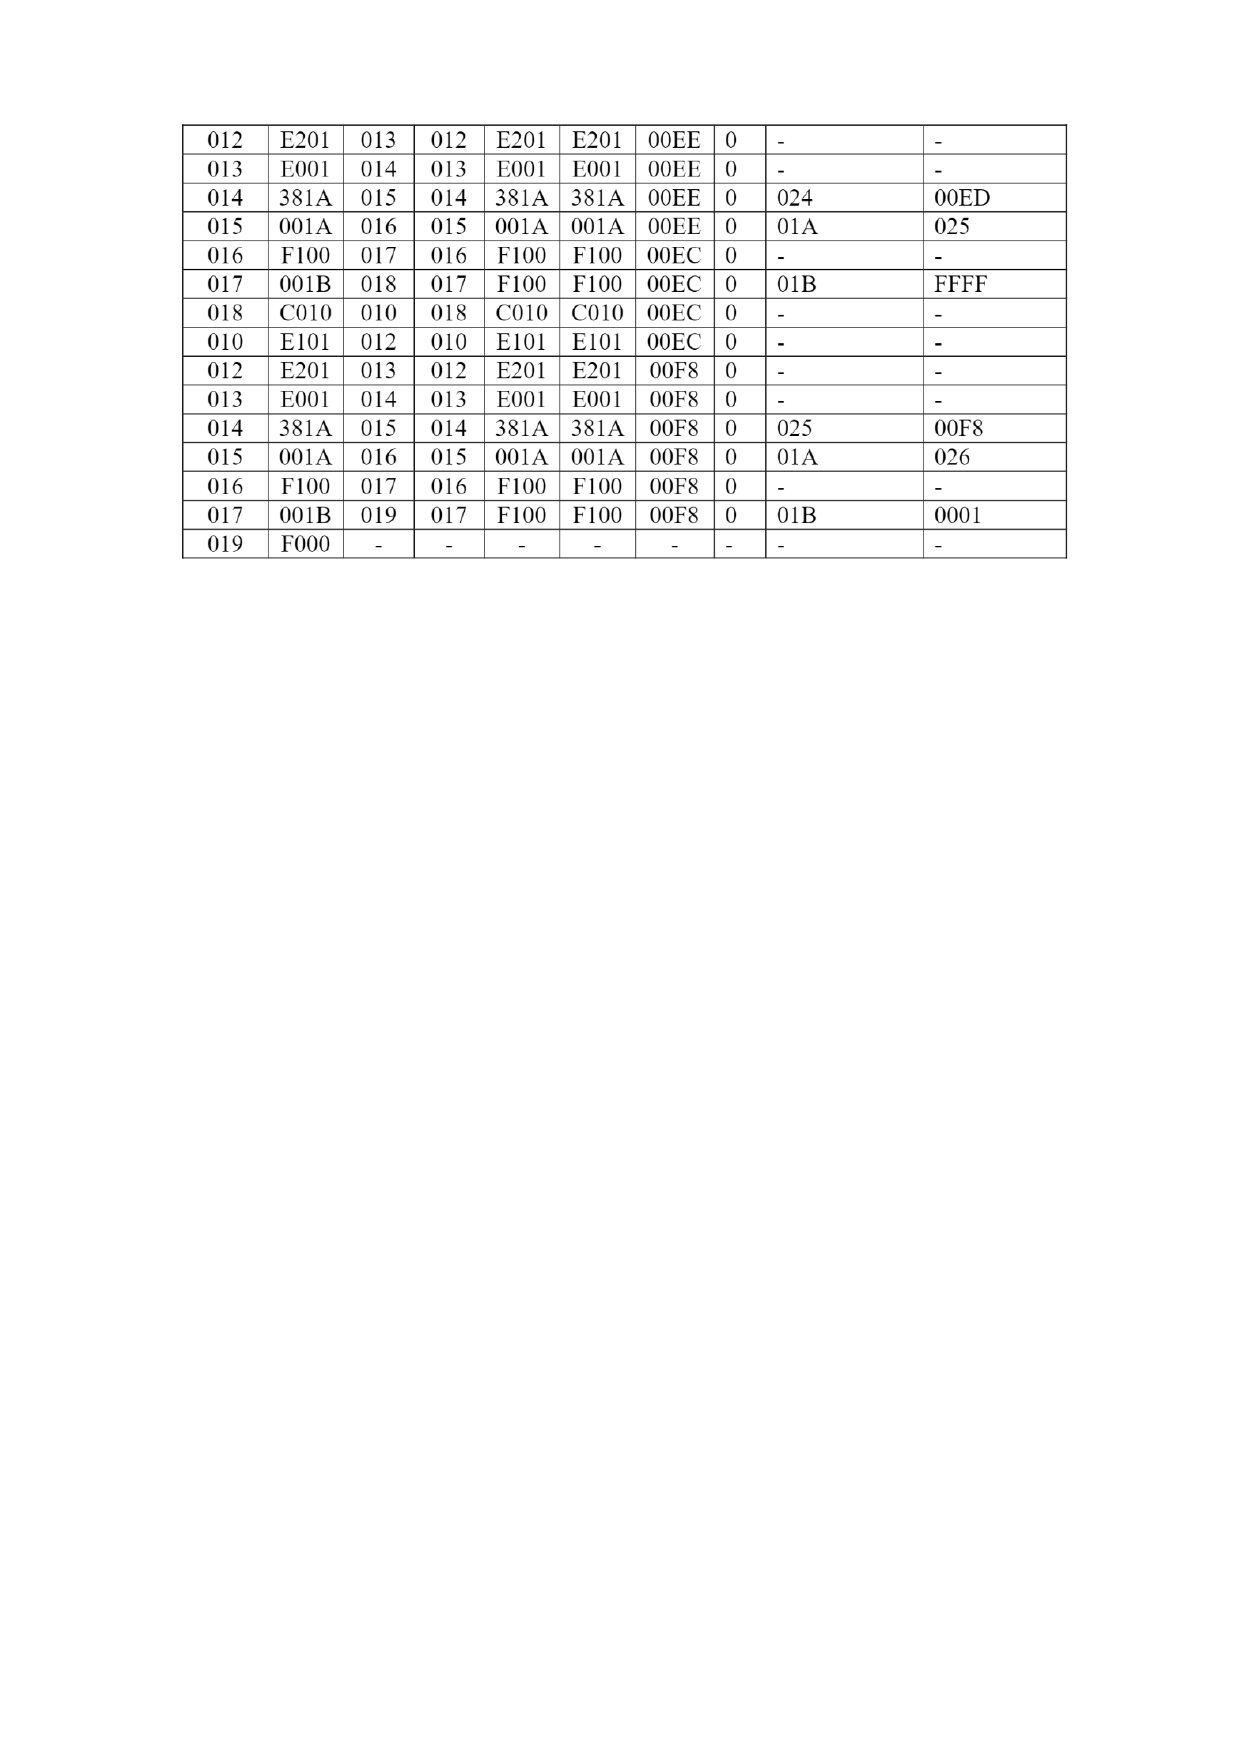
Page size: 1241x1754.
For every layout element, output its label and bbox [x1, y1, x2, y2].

picture [177, 118, 1071, 564]
